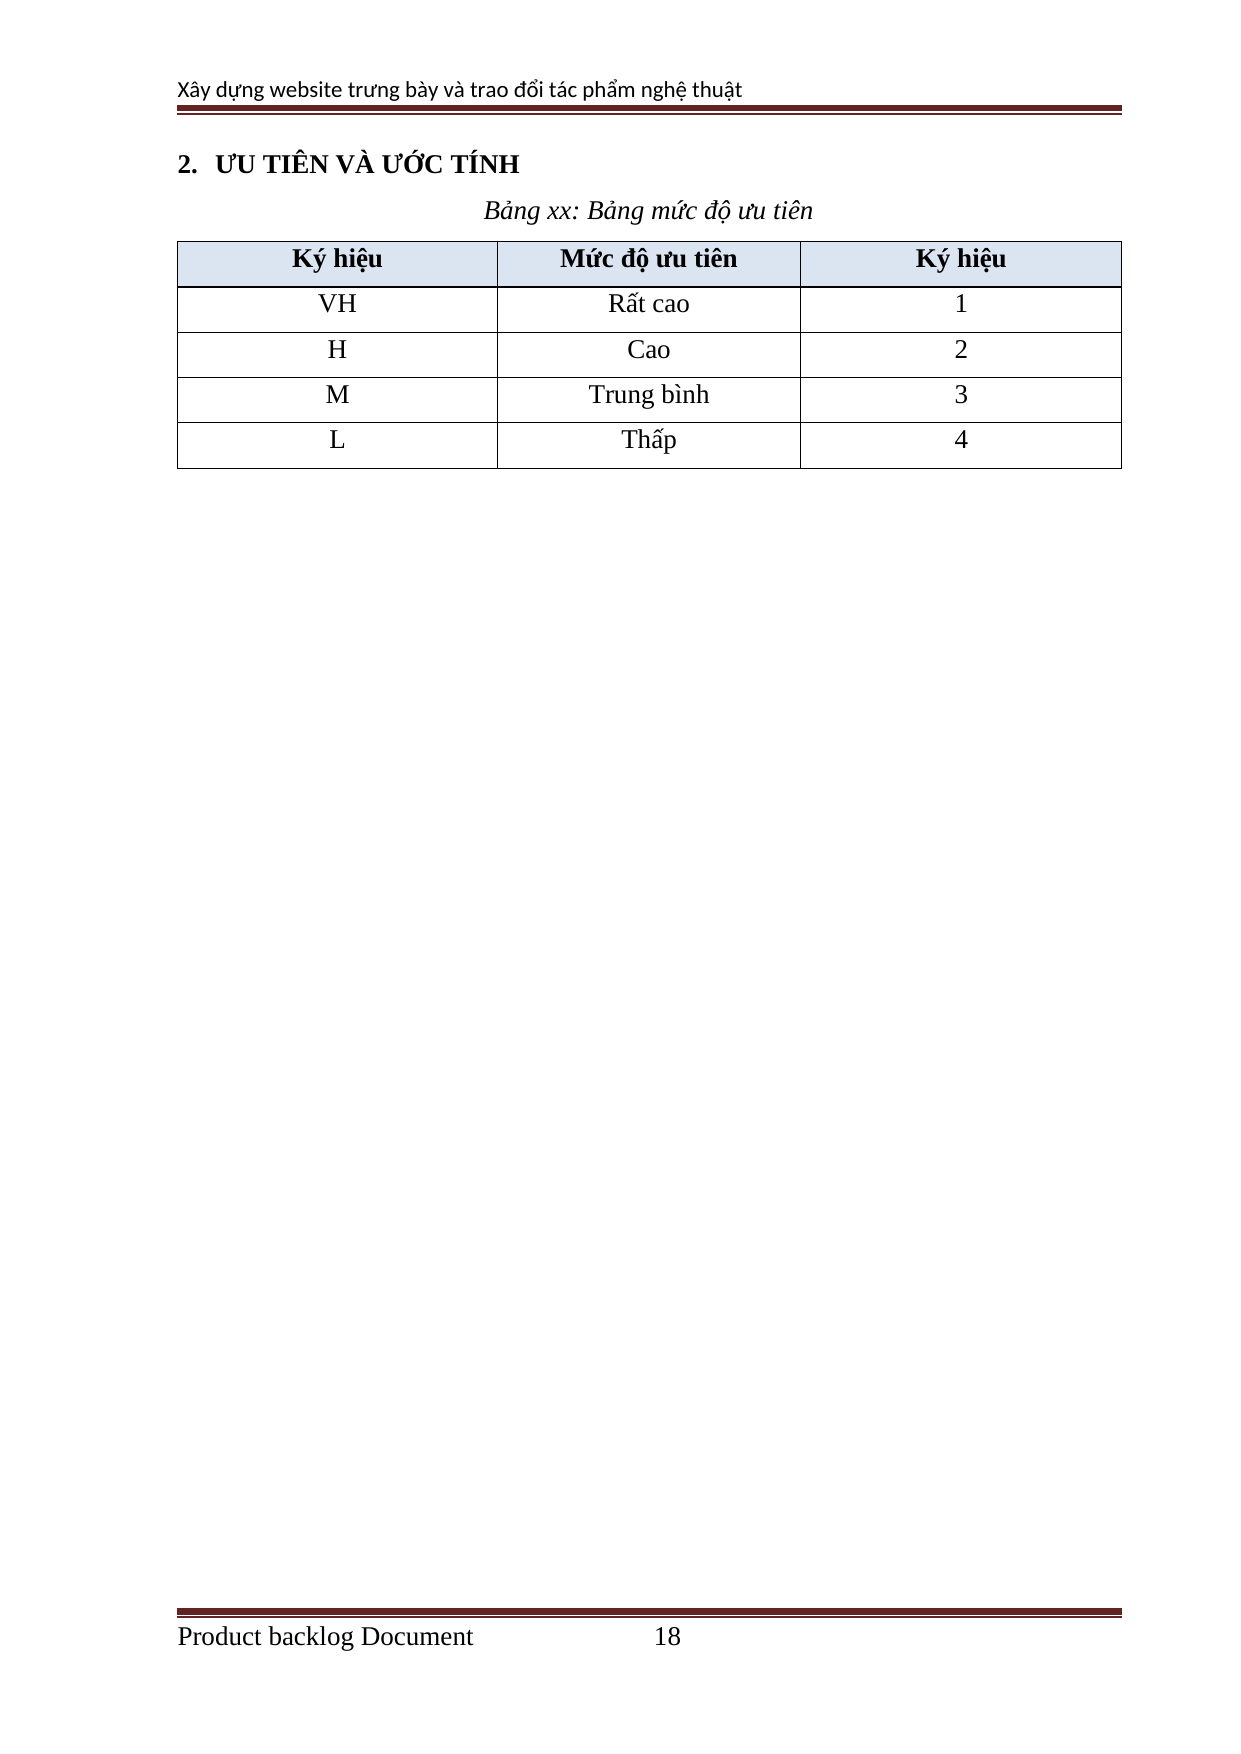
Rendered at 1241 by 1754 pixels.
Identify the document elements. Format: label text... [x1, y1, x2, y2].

table_cell VH [178, 288, 497, 332]
table_cell M [178, 378, 497, 422]
table_cell Cao [498, 333, 800, 377]
table_cell Thấp [498, 423, 800, 468]
table_cell 2 [801, 333, 1121, 377]
table_cell 3 [801, 378, 1121, 422]
table_cell Trung bình [498, 378, 800, 422]
table_cell 1 [801, 288, 1121, 332]
table_cell 4 [801, 423, 1121, 468]
table_header Ký hiệu [801, 242, 1121, 286]
list ƯU TIÊN VÀ ƯỚC TÍNH [177, 148, 1122, 179]
table_cell Rất cao [498, 288, 800, 332]
table_cell L [178, 423, 497, 468]
table_header Mức độ ưu tiên [498, 242, 800, 286]
table_header Ký hiệu [178, 242, 497, 286]
text Bảng xx: Bảng mức độ ưu tiên [177, 194, 1122, 226]
table_cell H [178, 333, 497, 377]
